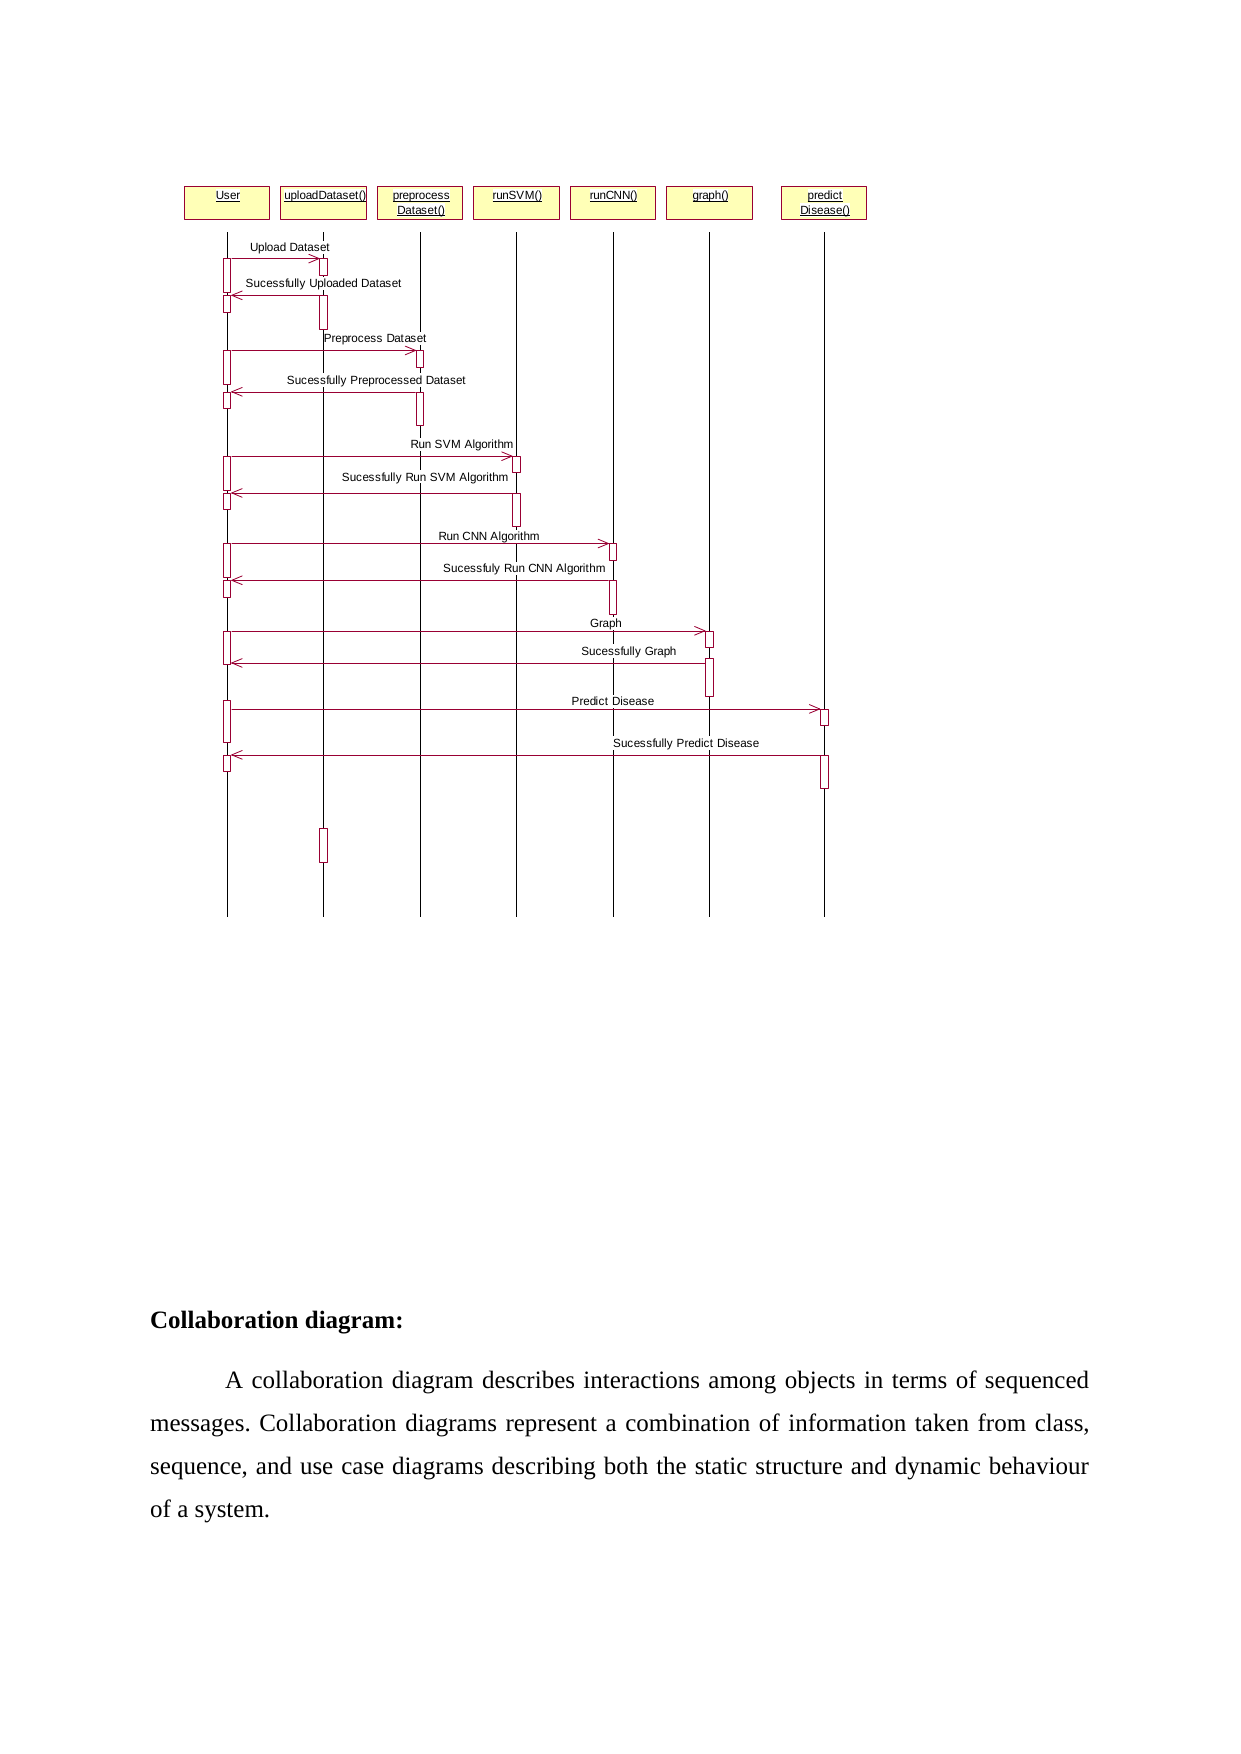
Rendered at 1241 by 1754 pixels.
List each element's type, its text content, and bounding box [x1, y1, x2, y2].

text Collaboration diagram: [150, 1305, 1090, 1334]
text A collaboration diagram describes interactions among objects in terms of sequenced messages. Collaboration diagrams represent a combination of information taken from class, sequence, and use case diagrams describing both the static structure and dynamic behaviour of a system. [150, 1365, 1090, 1523]
